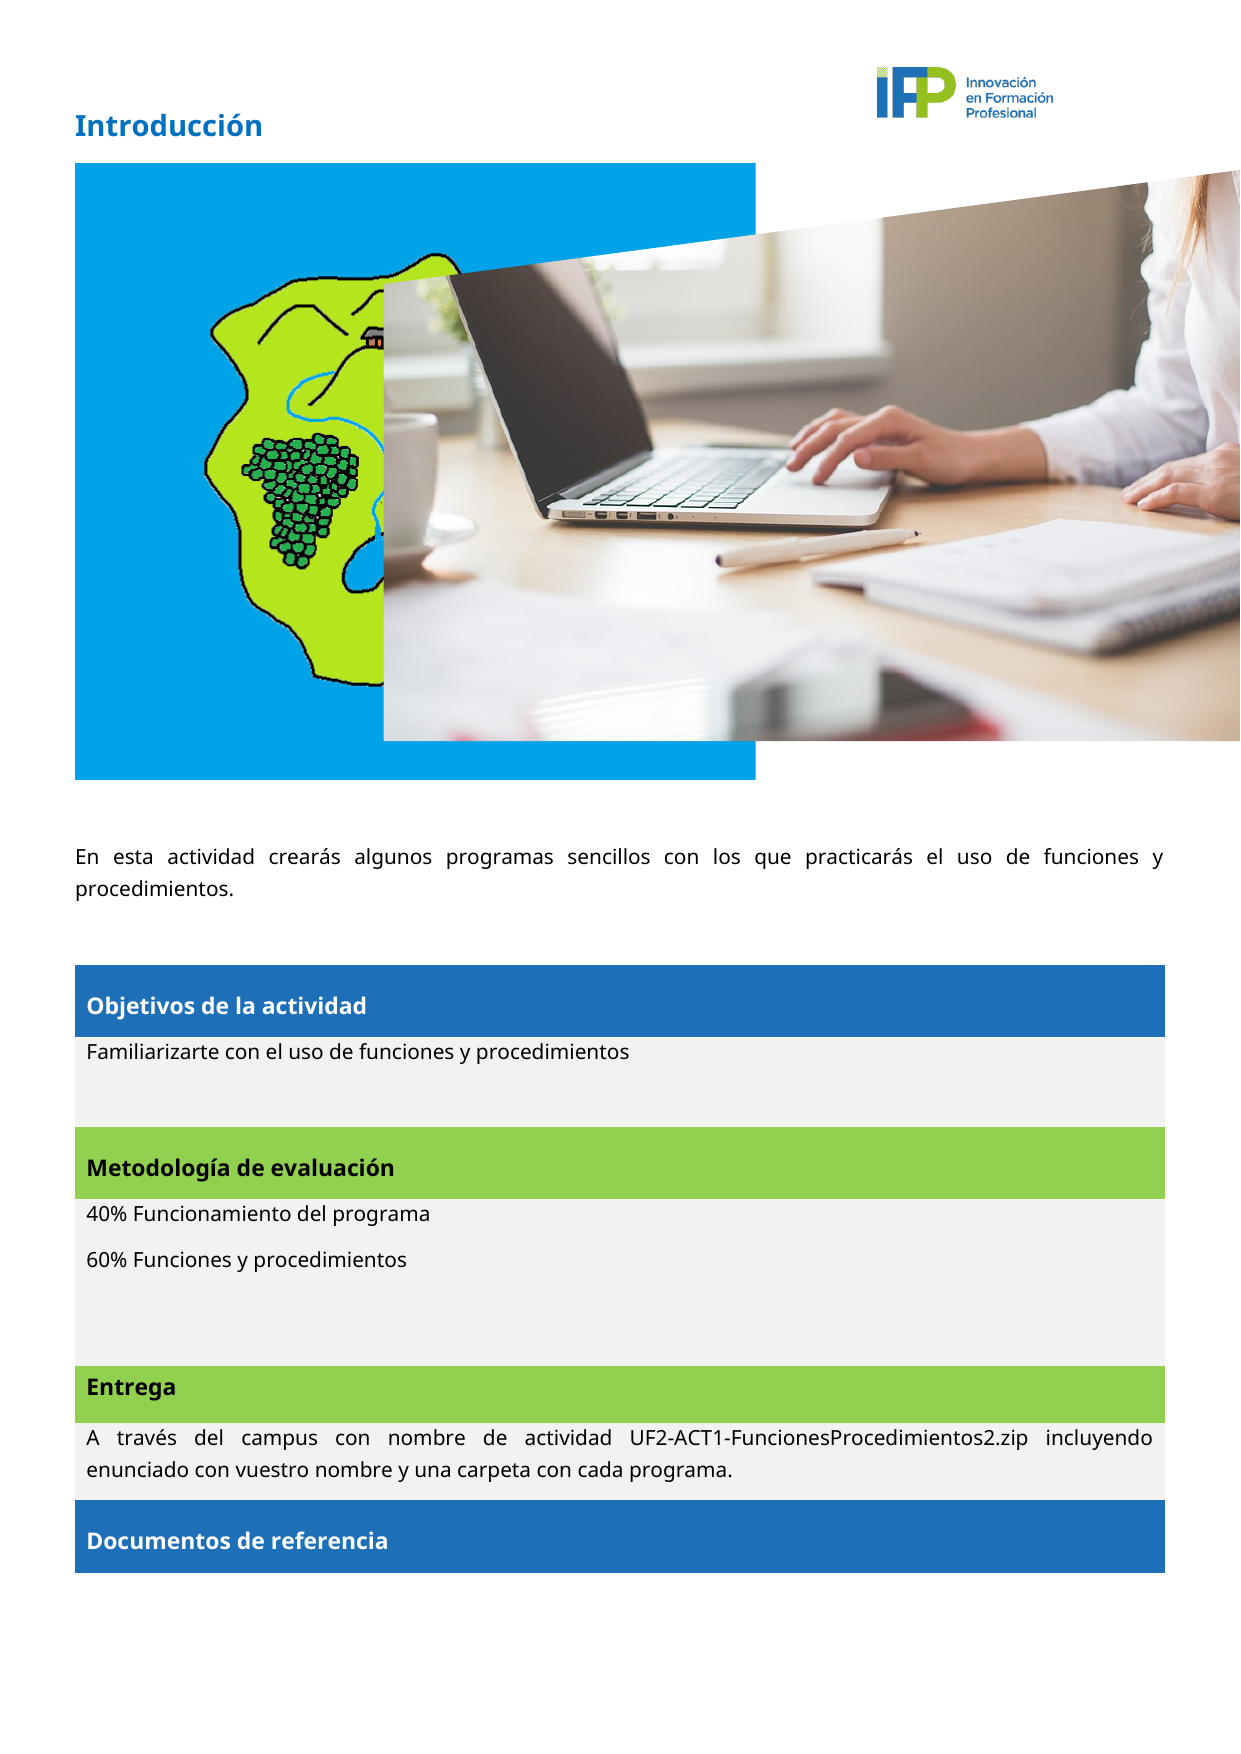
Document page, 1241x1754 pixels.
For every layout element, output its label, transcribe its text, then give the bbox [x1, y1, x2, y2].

table_cell A través del campus con nombre de actividad UF2-ACT1-FuncionesProcedimientos2.zip incluyendo enunciado con vuestro nombre y una carpeta con cada programa. [75, 1423, 1165, 1500]
picture [206, 169, 1241, 742]
table_cell Entrega [75, 1366, 1165, 1423]
table_cell 40% Funcionamiento del programa 60% Funciones y procedimientos [75, 1200, 1165, 1366]
table_cell Familiarizarte con el uso de funciones y procedimientos [75, 1038, 1165, 1127]
picture [874, 67, 1056, 105]
table_header Objetivos de la actividad [75, 965, 1165, 1037]
text Introducción [75, 105, 1165, 145]
table_cell Documentos de referencia [75, 1500, 1165, 1573]
table_cell Metodología de evaluación [75, 1127, 1165, 1199]
text En esta actividad crearás algunos programas sencillos con los que practicarás el uso de funciones y procedimientos. [75, 842, 1165, 903]
